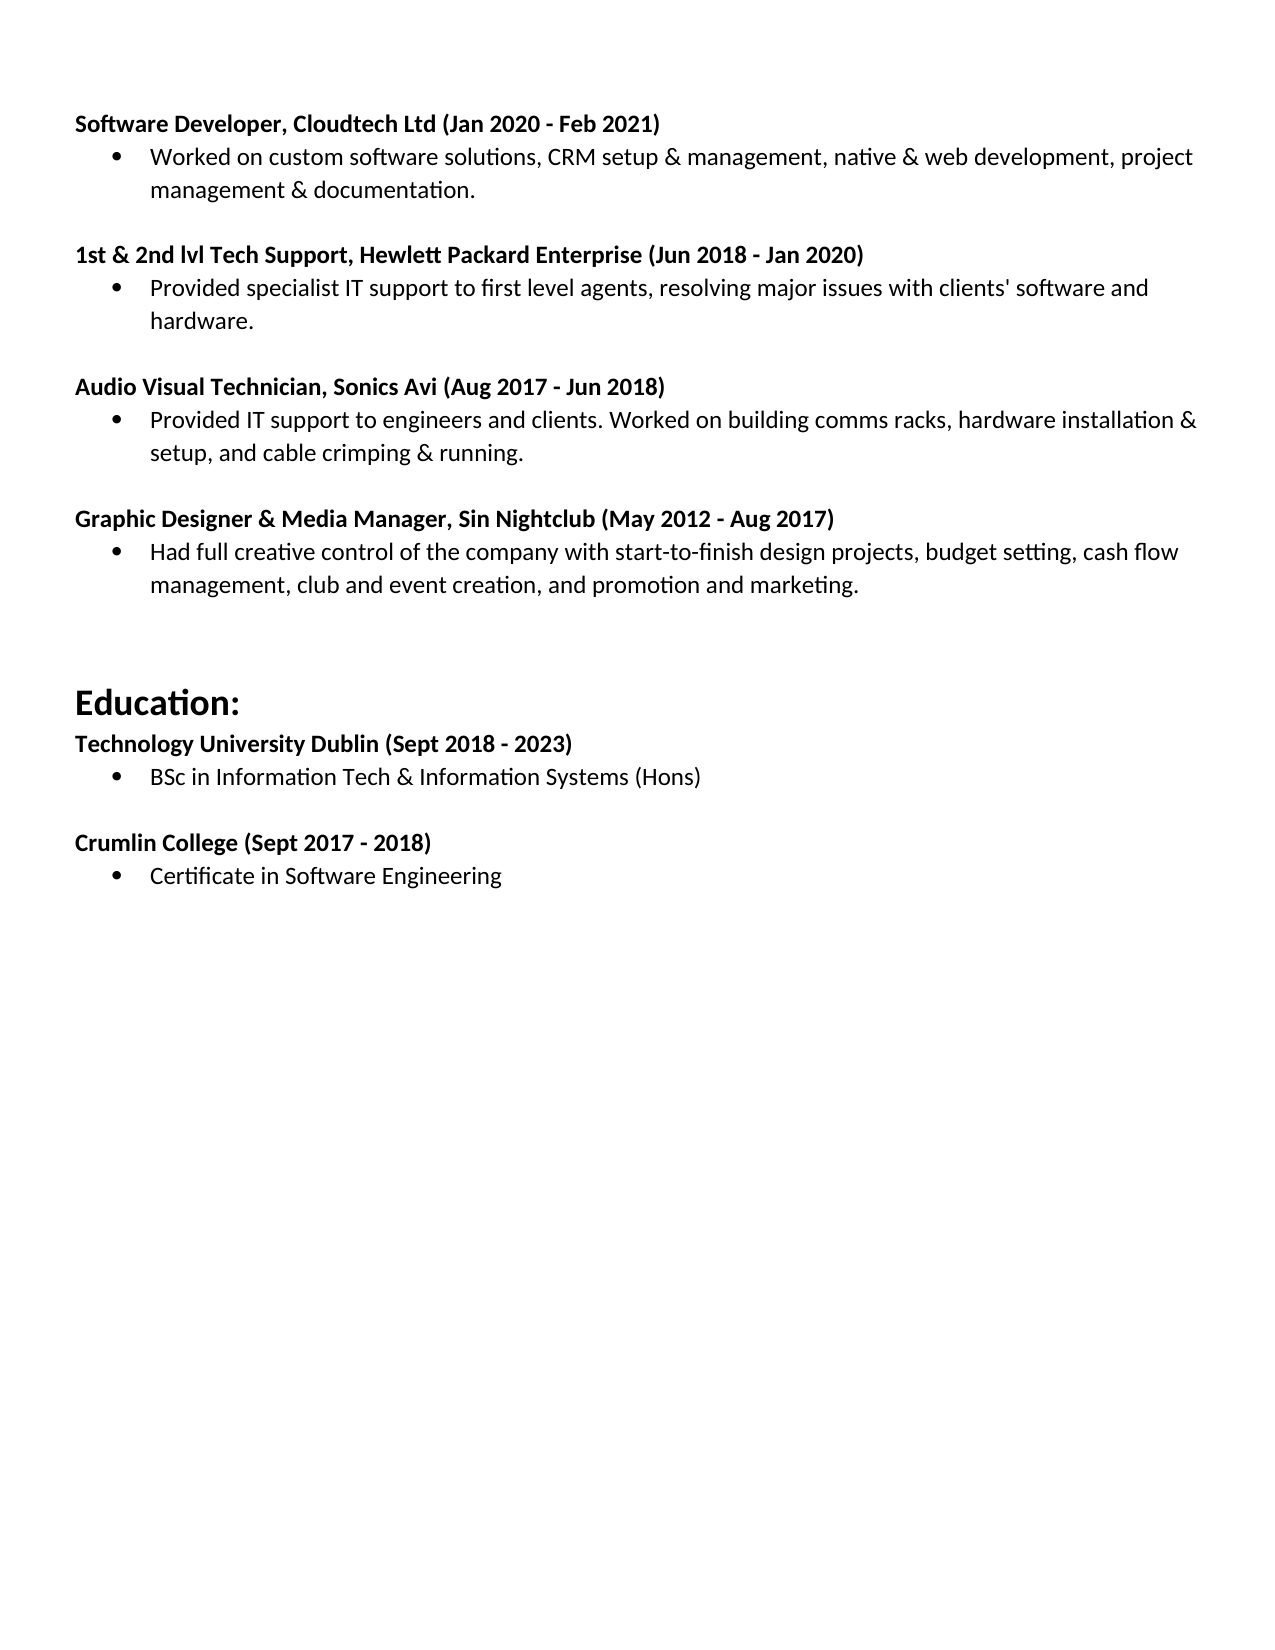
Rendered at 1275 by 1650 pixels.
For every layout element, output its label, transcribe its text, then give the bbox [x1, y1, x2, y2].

list BSc in Information Tech & Information Systems (Hons) [112, 761, 1200, 792]
text Crumlin College (Sept 2017 - 2018) [75, 827, 1200, 857]
text 1st & 2nd lvl Tech Support, Hewlett Packard Enterprise (Jun 2018 - Jan 2020) [75, 239, 1200, 270]
list Provided specialist IT support to first level agents, resolving major issues with clients' software and hardware. [112, 272, 1200, 336]
text Software Developer, Cloudtech Ltd (Jan 2020 - Feb 2021) [75, 108, 1200, 138]
list Certificate in Software Engineering [112, 860, 1200, 890]
text Education: [75, 679, 1200, 724]
text Technology University Dublin (Sept 2018 - 2023) [75, 728, 1200, 759]
list Had full creative control of the company with start-to-finish design projects, budget setting, cash flow management, club and event creation, and promotion and marketing. [112, 536, 1200, 599]
list Worked on custom software solutions, CRM setup & management, native & web development, project management & documentation. [112, 141, 1200, 204]
list Provided IT support to engineers and clients. Worked on building comms racks, hardware installation & setup, and cable crimping & running. [112, 404, 1200, 468]
text Audio Visual Technician, Sonics Avi (Aug 2017 - Jun 2018) [75, 371, 1200, 402]
text Graphic Designer & Media Manager, Sin Nightclub (May 2012 - Aug 2017) [75, 503, 1200, 533]
